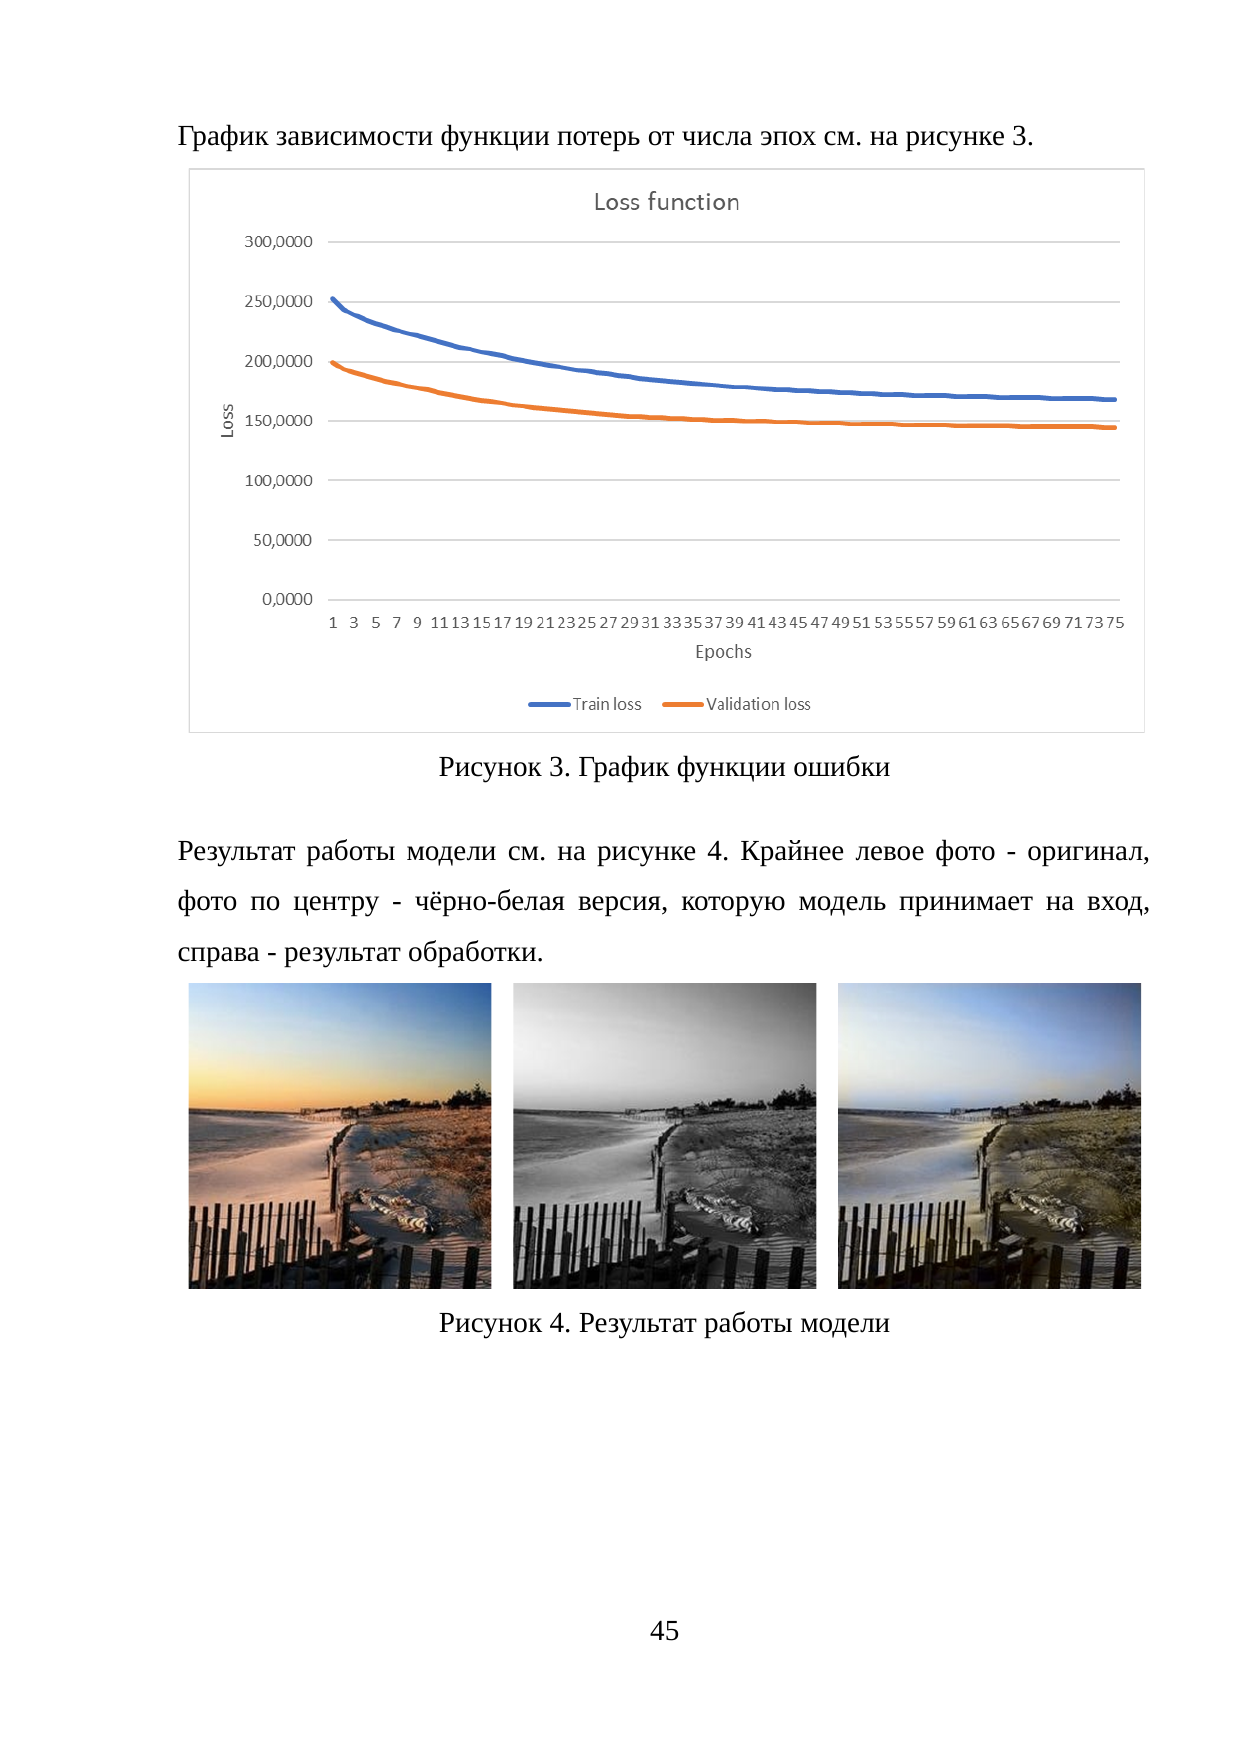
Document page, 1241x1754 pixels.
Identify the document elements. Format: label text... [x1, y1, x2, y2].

text Результат работы модели см. на рисунке 4. Крайнее левое фото - оригинал, фото по центру - чёрно-белая версия, которую модель принимает на вход, справа - результат обработки. [177, 833, 1152, 967]
table_header [827, 984, 1152, 1305]
picture [513, 983, 817, 1289]
picture [188, 168, 1145, 733]
table_header [502, 984, 827, 1305]
table_header [177, 984, 502, 1305]
table_cell Рисунок 3. График функции ошибки [177, 749, 1152, 783]
picture [188, 983, 492, 1289]
table_header [177, 169, 1152, 749]
text График зависимости функции потерь от числа эпох см. на рисунке 3. [177, 118, 1152, 152]
table_cell Рисунок 4. Результат работы модели [177, 1305, 1152, 1339]
picture [838, 983, 1142, 1289]
